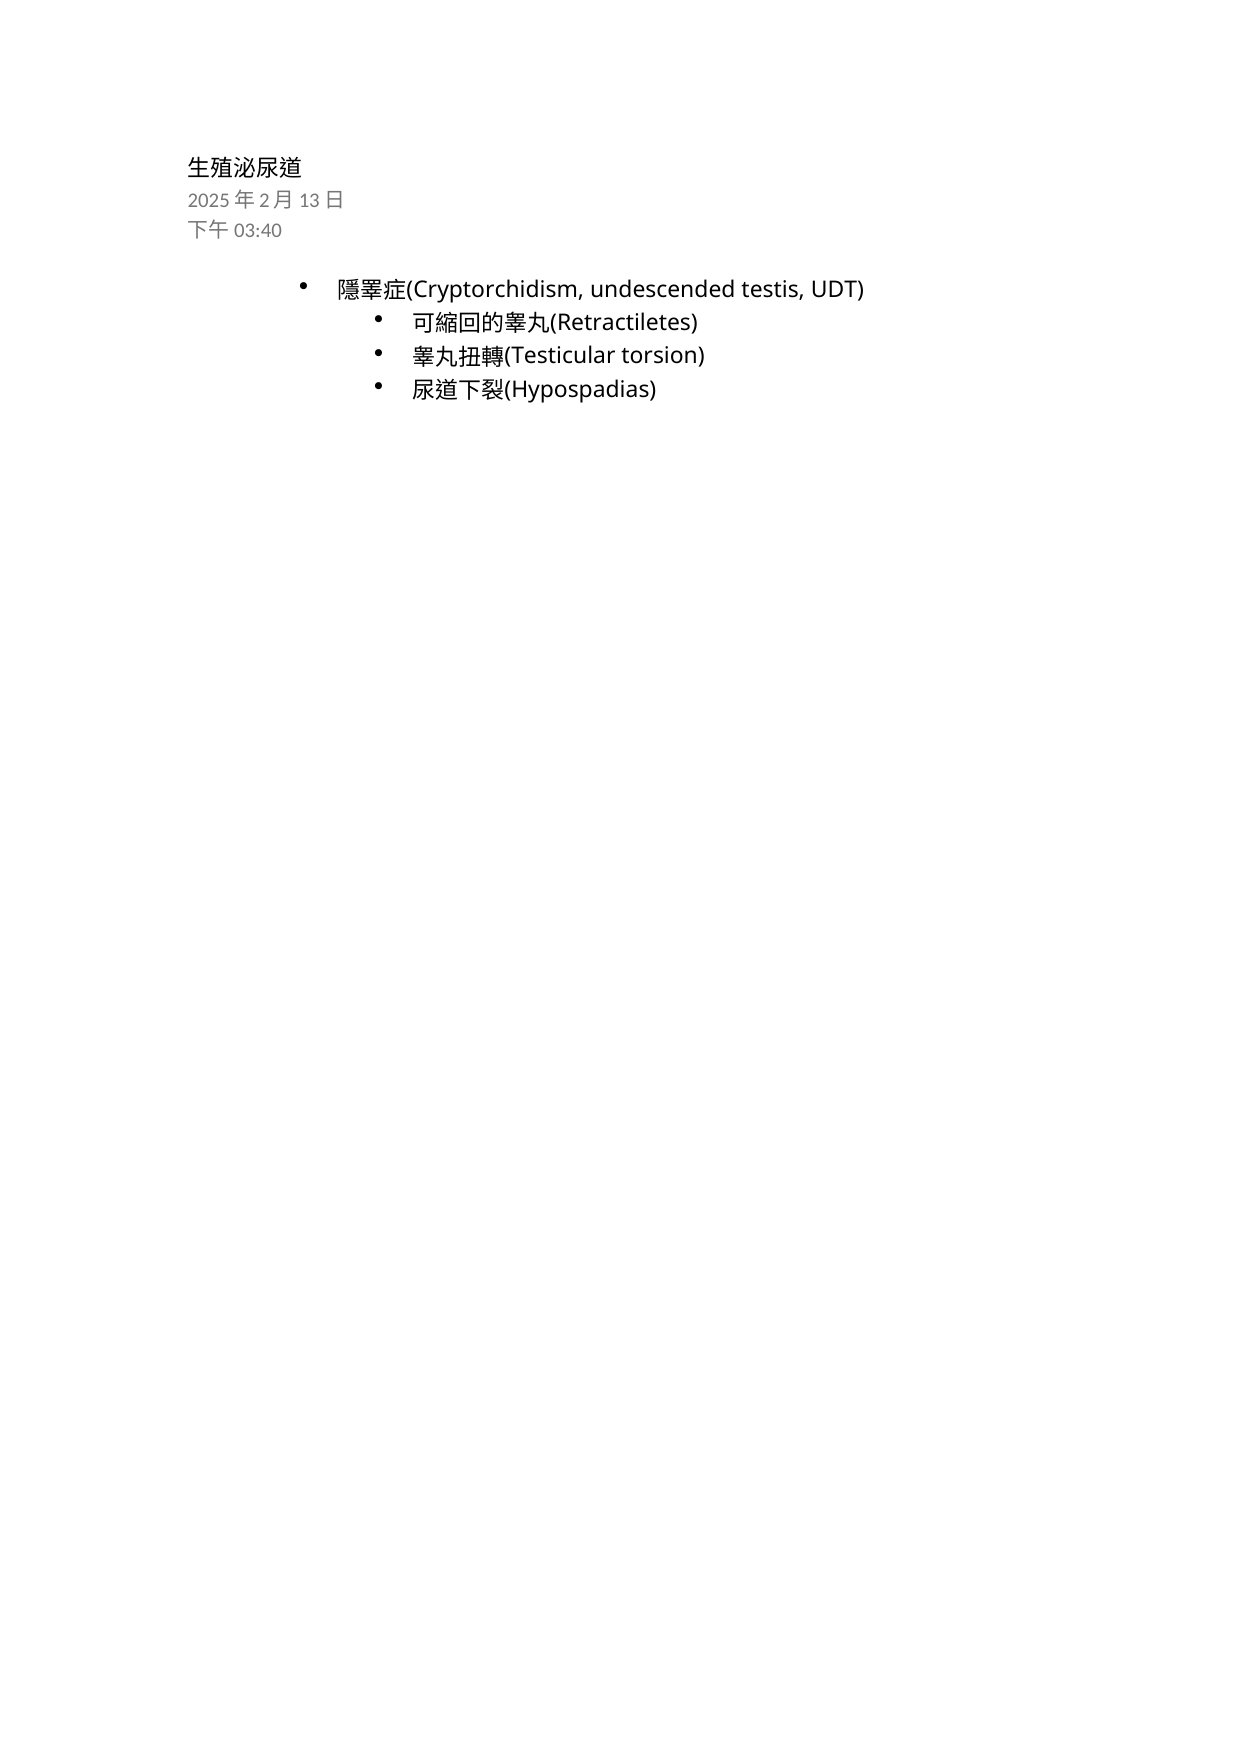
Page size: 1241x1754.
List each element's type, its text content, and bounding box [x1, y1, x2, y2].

text 下午 03:40 [187, 213, 1053, 244]
list 尿道下裂(Hypospadias) [375, 372, 1053, 405]
list 睾丸扭轉(Testicular torsion) [375, 338, 1053, 372]
list 可縮回的睾丸(Retractiletes) [375, 305, 1053, 338]
list 隱睪症(Cryptorchidism, undescended testis, UDT) [300, 272, 1053, 305]
text 2025年2月13日 [187, 183, 1053, 213]
text 生殖泌尿道 [187, 150, 1053, 183]
